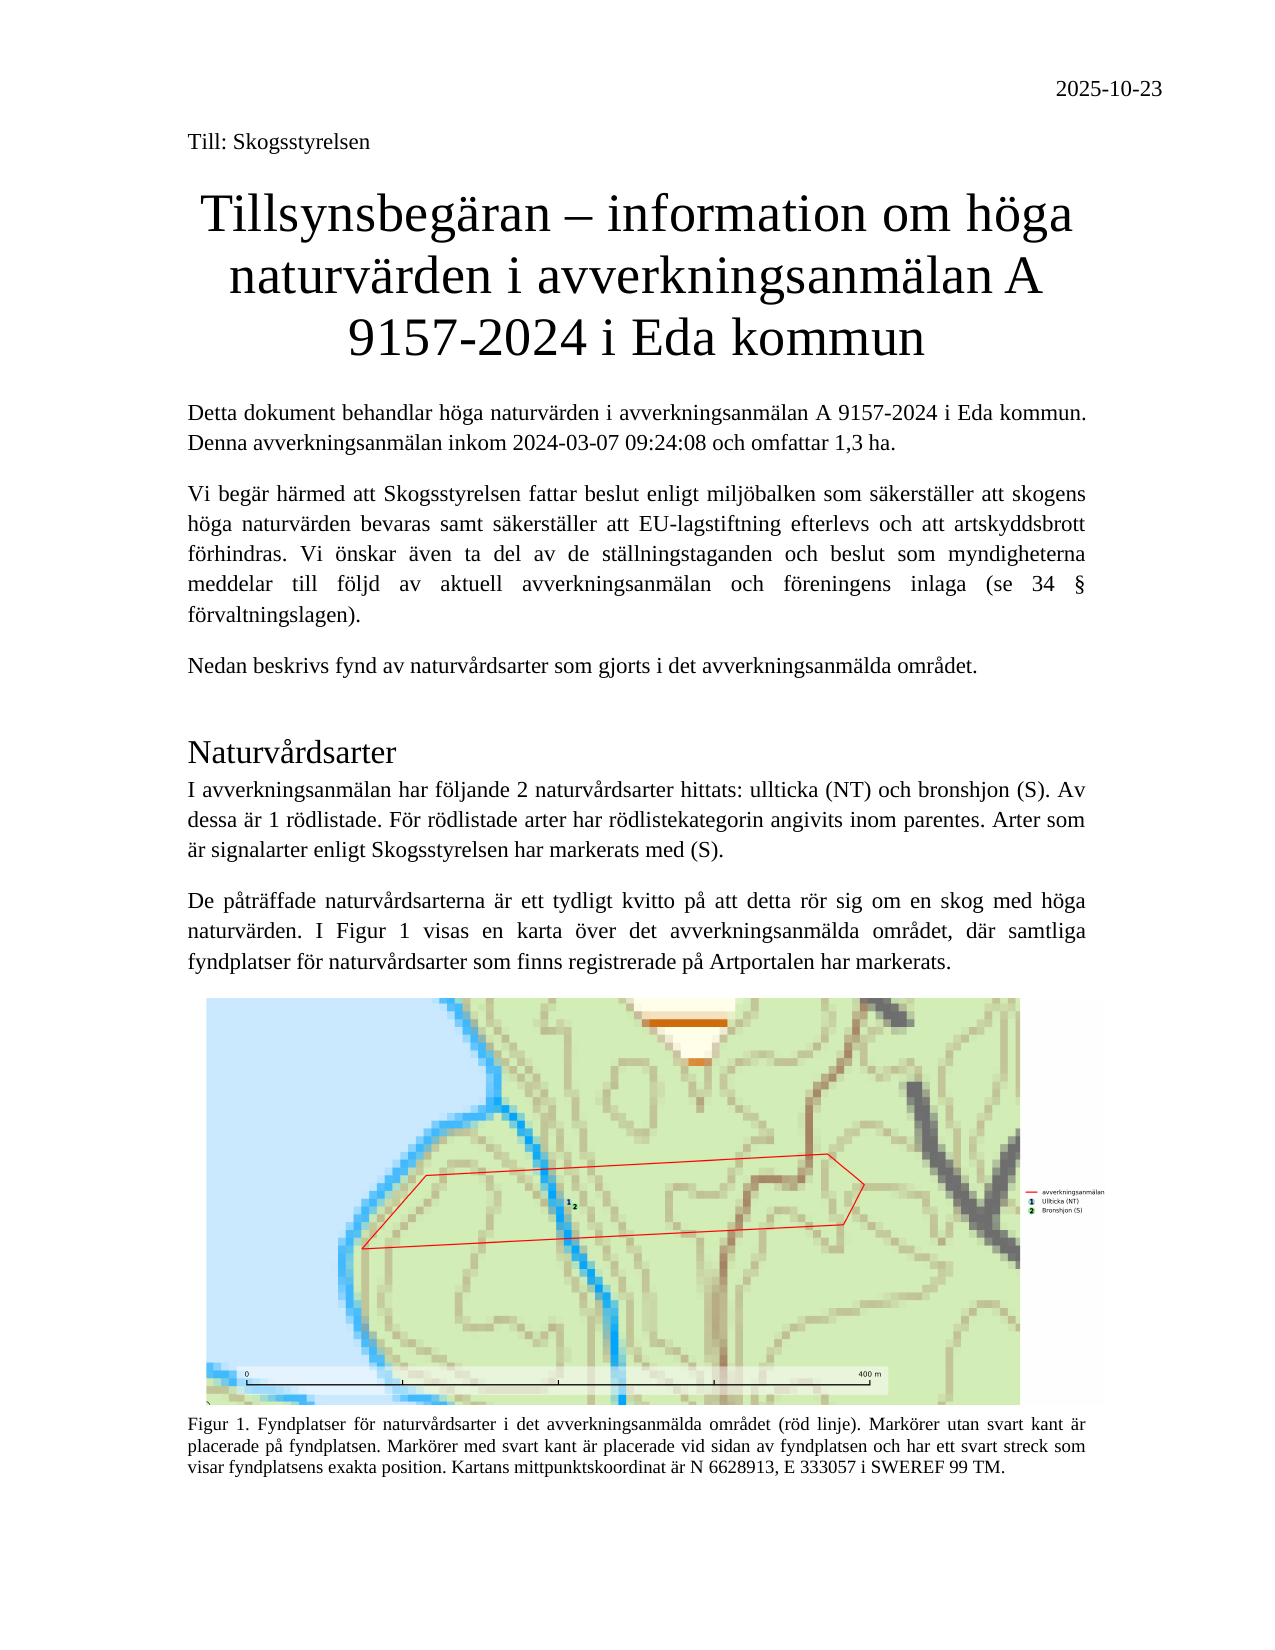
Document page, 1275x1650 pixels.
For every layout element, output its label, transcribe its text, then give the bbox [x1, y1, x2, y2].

text De påträffade naturvårdsarterna är ett tydligt kvitto på att detta rör sig om en skog med höga naturvärden. I Figur 1 visas en karta över det avverkningsanmälda området, där samtliga fyndplatser för naturvårdsarter som finns registrerade på Artportalen har markerats. [187, 887, 1087, 974]
text Vi begär härmed att Skogsstyrelsen fattar beslut enligt miljöbalken som säkerställer att skogens höga naturvärden bevaras samt säkerställer att EU-lagstiftning efterlevs och att artskyddsbrott förhindras. Vi önskar även ta del av de ställningstaganden och beslut som myndigheterna meddelar till följd av aktuell avverkningsanmälan och föreningens inlaga (se 34 § förvaltningslagen). [187, 480, 1087, 627]
subtitle Naturvårdsarter [187, 732, 1087, 770]
title Tillsynsbegäran – information om höga naturvärden i avverkningsanmälan A 9157-2024 i Eda kommun [187, 180, 1087, 367]
text Nedan beskrivs fynd av naturvårdsarter som gjorts i det avverkningsanmälda området. [187, 652, 1087, 678]
text Figur 1. Fyndplatser för naturvårdsarter i det avverkningsanmälda området (röd linje). Markörer utan svart kant är placerade på fyndplatsen. Markörer med svart kant är placerade vid sidan av fyndplatsen och har ett svart streck som visar fyndplatsens exakta position. Kartans mittpunktskoordinat är N 6628913, E 333057 i SWEREF 99 TM. [187, 1413, 1087, 1478]
text I avverkningsanmälan har följande 2 naturvårdsarter hittats: ullticka (NT) och bronshjon (S). Av dessa är 1 rödlistade. För rödlistade arter har rödlistekategorin angivits inom parentes. Arter som är signalarter enligt Skogsstyrelsen har markerats med (S). [187, 776, 1087, 863]
text Detta dokument behandlar höga naturvärden i avverkningsanmälan A 9157-2024 i Eda kommun. Denna avverkningsanmälan inkom 2024-03-07 09:24:08 och omfattar 1,3 ha. [187, 398, 1087, 455]
picture [206, 998, 1107, 1405]
